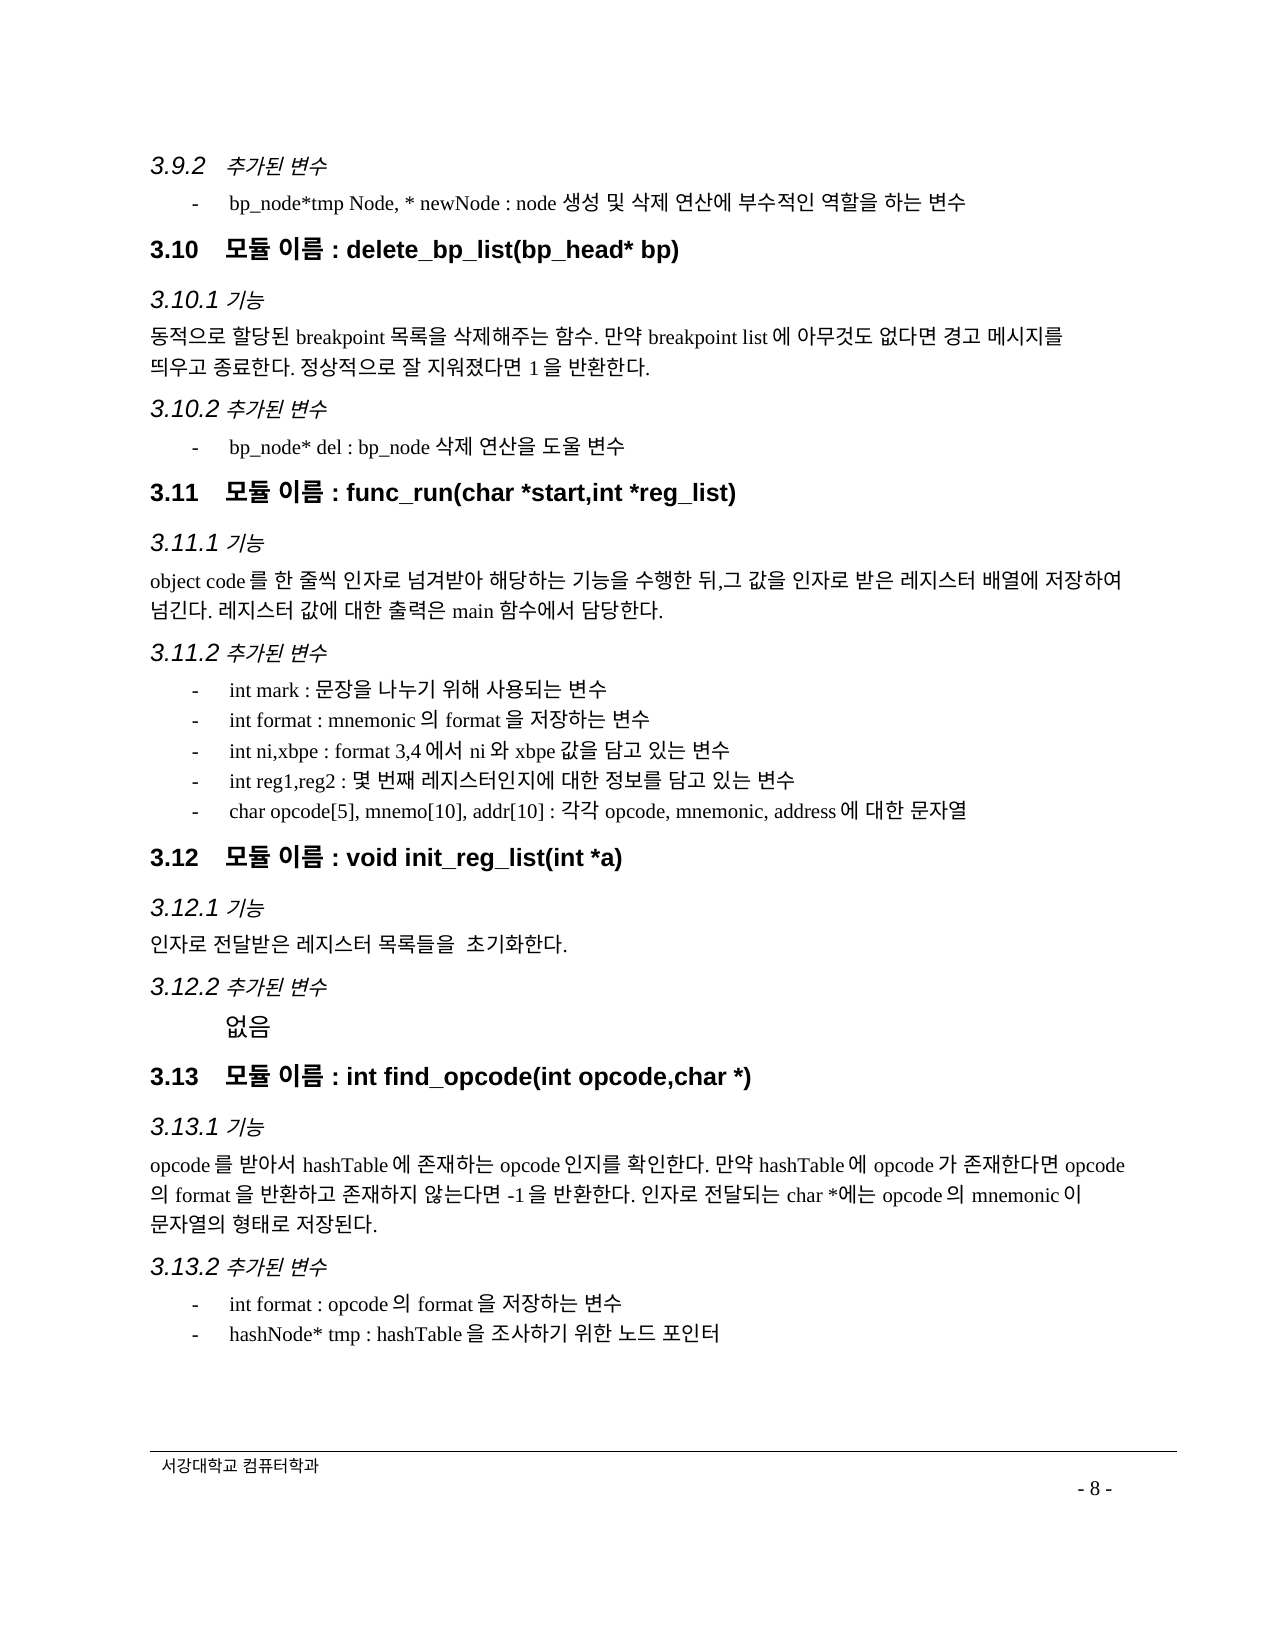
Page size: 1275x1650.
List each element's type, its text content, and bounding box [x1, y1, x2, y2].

subtitle 기능 [150, 284, 1125, 314]
subtitle 모듈 이름 : func_run(char *start,int *reg_list) [150, 473, 1125, 509]
subtitle 추가된 변수 [150, 971, 1125, 1001]
subtitle 모듈 이름 : delete_bp_list(bp_head* bp) [150, 229, 1125, 265]
subtitle 추가된 변수 [150, 1251, 1125, 1281]
list bp_node*tmp Node, * newNode : node 생성 및 삭제 연산에 부수적인 역할을 하는 변수 [192, 186, 1125, 217]
list hashNode* tmp : hashTable을 조사하기 위한 노드 포인터 [192, 1318, 1125, 1348]
subtitle 모듈 이름 : int find_opcode(int opcode,char *) [150, 1056, 1125, 1093]
list bp_node* del : bp_node 삭제 연산을 도울 변수 [192, 430, 1125, 460]
text opcode를 받아서 hashTable에 존재하는 opcode인지를 확인한다. 만약 hashTable에 opcode가 존재한다면 opcode의 format을 반환하고 존재하지 않는다면 -1을 반환한다. 인자로 전달되는 char *에는 opcode의 mnemonic이 문자열의 형태로 저장된다. [150, 1148, 1125, 1238]
list int format : opcode의 format을 저장하는 변수 [192, 1287, 1125, 1318]
subtitle 추가된 변수 [150, 393, 1125, 424]
text 동적으로 할당된 breakpoint 목록을 삭제해주는 함수. 만약 breakpoint list에 아무것도 없다면 경고 메시지를 띄우고 종료한다. 정상적으로 잘 지워졌다면 1을 반환한다. [150, 321, 1125, 381]
subtitle 기능 [150, 528, 1125, 558]
list int reg1,reg2 : 몇 번째 레지스터인지에 대한 정보를 담고 있는 변수 [192, 764, 1125, 794]
subtitle 모듈 이름 : void init_reg_list(int *a) [150, 837, 1125, 873]
list int ni,xbpe : format 3,4에서 ni와 xbpe값을 담고 있는 변수 [192, 734, 1125, 764]
list int mark : 문장을 나누기 위해 사용되는 변수 [192, 673, 1125, 704]
text object code를 한 줄씩 인자로 넘겨받아 해당하는 기능을 수행한 뒤,그 값을 인자로 받은 레지스터 배열에 저장하여 넘긴다. 레지스터 값에 대한 출력은 main 함수에서 담당한다. [150, 564, 1125, 624]
subtitle 기능 [150, 892, 1125, 922]
text 인자로 전달받은 레지스터 목록들을 초기화한다. [150, 928, 1125, 959]
subtitle 추가된 변수 [150, 637, 1125, 667]
subtitle 추가된 변수 [150, 150, 1125, 180]
list int format : mnemonic의 format을 저장하는 변수 [192, 704, 1125, 734]
list char opcode[5], mnemo[10], addr[10] : 각각 opcode, mnemonic, address에 대한 문자열 [192, 794, 1125, 824]
text 없음 [225, 1008, 1125, 1044]
subtitle 기능 [150, 1111, 1125, 1142]
